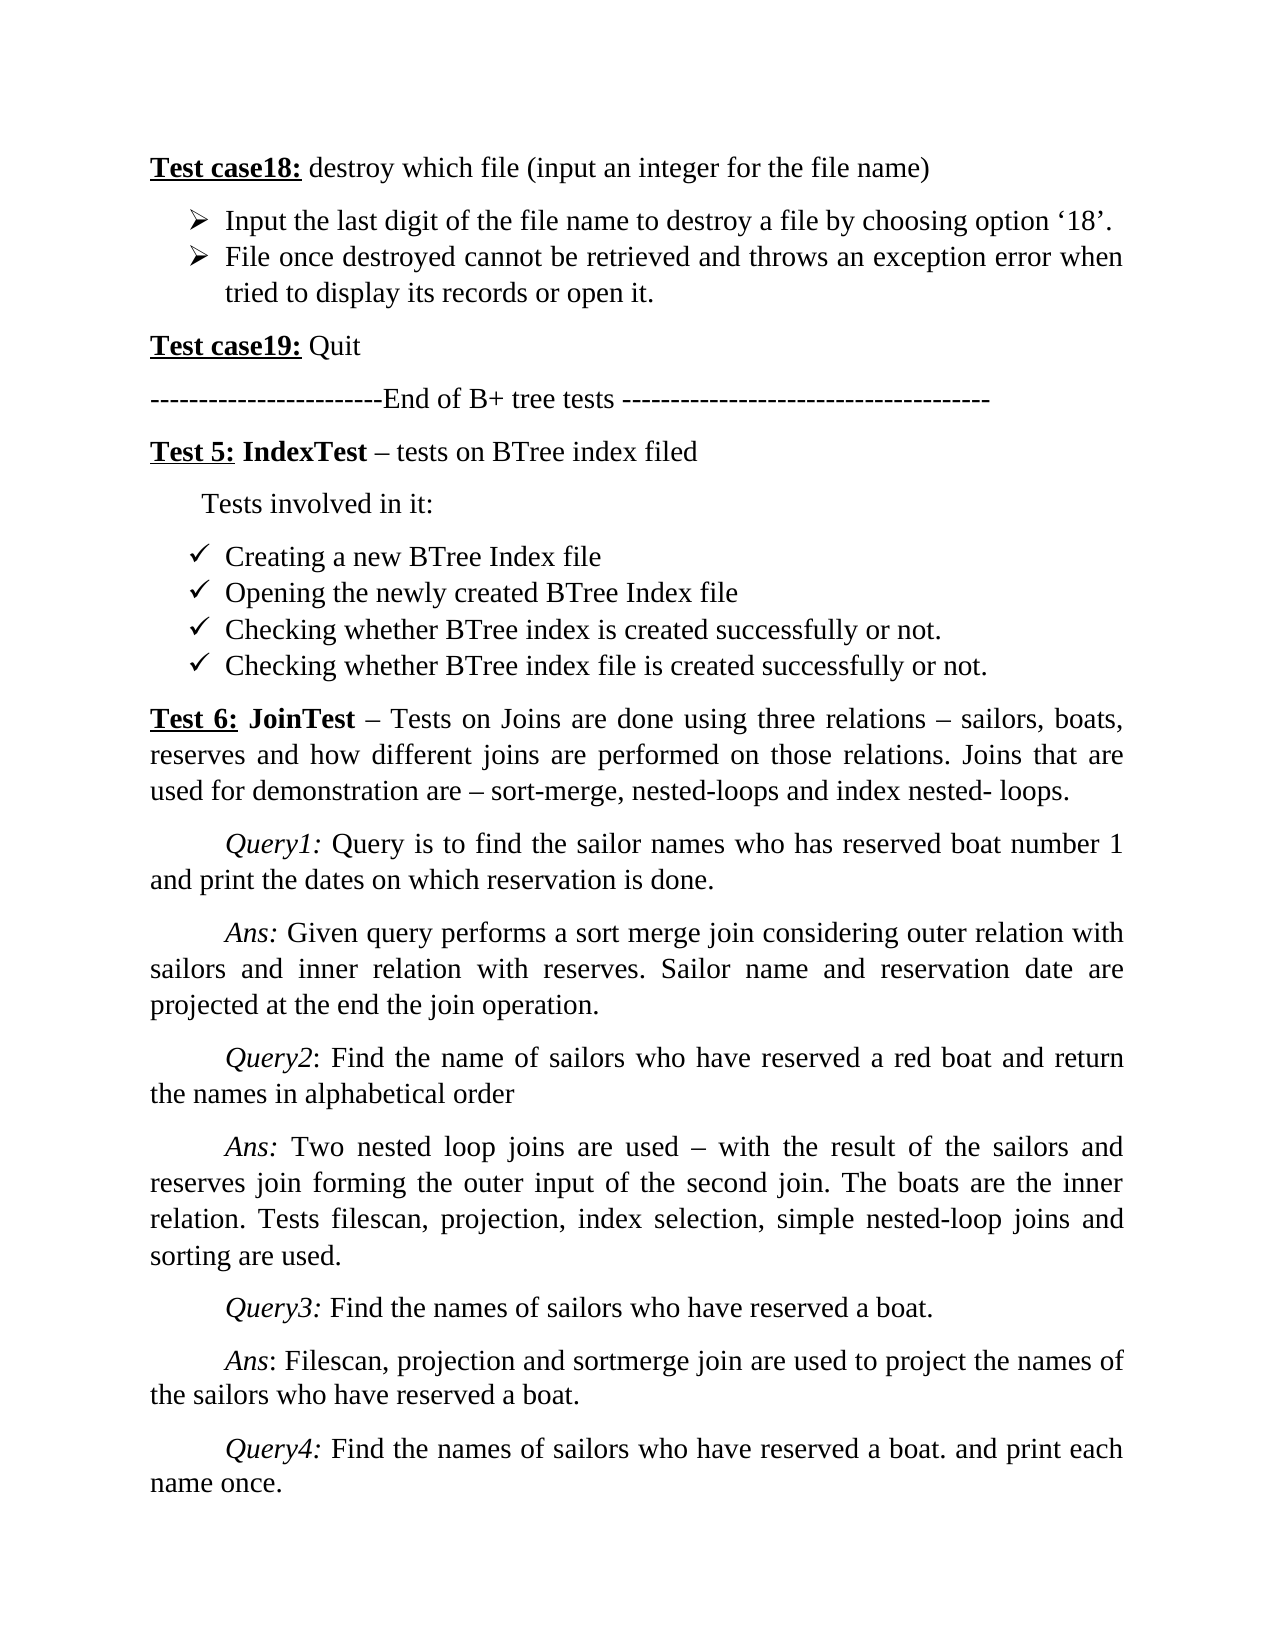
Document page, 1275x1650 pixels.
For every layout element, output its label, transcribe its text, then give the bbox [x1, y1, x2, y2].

text Ans: Two nested loop joins are used – with the result of the sailors and reserves join forming the outer input of the second join. The boats are the inner relation. Tests filescan, projection, index selection, simple nested-loop joins and sorting are used. [150, 1129, 1125, 1271]
list Opening the newly created BTree Index file [187, 576, 1125, 609]
list Checking whether BTree index is created successfully or not. [187, 612, 1125, 646]
text Test 5: IndexTest – tests on BTree index filed [150, 434, 1125, 467]
list File once destroyed cannot be retrieved and throws an exception error when tried to display its records or open it. [187, 239, 1125, 309]
text Test case19: Quit [150, 328, 1125, 362]
text Query3: Find the names of sailors who have reserved a boat. [150, 1290, 1125, 1324]
text Test 6: JoinTest – Tests on Joins are done using three relations – sailors, boats, reserves and how different joins are performed on those relations. Joins that are used for demonstration are – sort-merge, nested-loops and index nested- loops. [150, 701, 1125, 807]
text Test case18: destroy which file (input an integer for the file name) [150, 150, 1125, 183]
list Checking whether BTree index file is created successfully or not. [187, 648, 1125, 682]
text Ans: Given query performs a sort merge join considering outer relation with sailors and inner relation with reserves. Sailor name and reservation date are projected at the end the join operation. [150, 915, 1125, 1021]
list Input the last digit of the file name to destroy a file by choosing option ‘18’. [187, 203, 1125, 236]
text Tests involved in it: [150, 487, 1125, 520]
text Ans: Filescan, projection and sortmerge join are used to project the names of the sailors who have reserved a boat. [150, 1343, 1125, 1410]
text Query1: Query is to find the sailor names who has reserved boat number 1 and print the dates on which reservation is done. [150, 826, 1125, 896]
text ------------------------End of B+ tree tests -------------------------------------- [150, 381, 1125, 414]
list Creating a new BTree Index file [187, 539, 1125, 573]
text Query4: Find the names of sailors who have reserved a boat. and print each name once. [150, 1431, 1125, 1498]
text Query2: Find the name of sailors who have reserved a red boat and return the names in alphabetical order [150, 1040, 1125, 1110]
